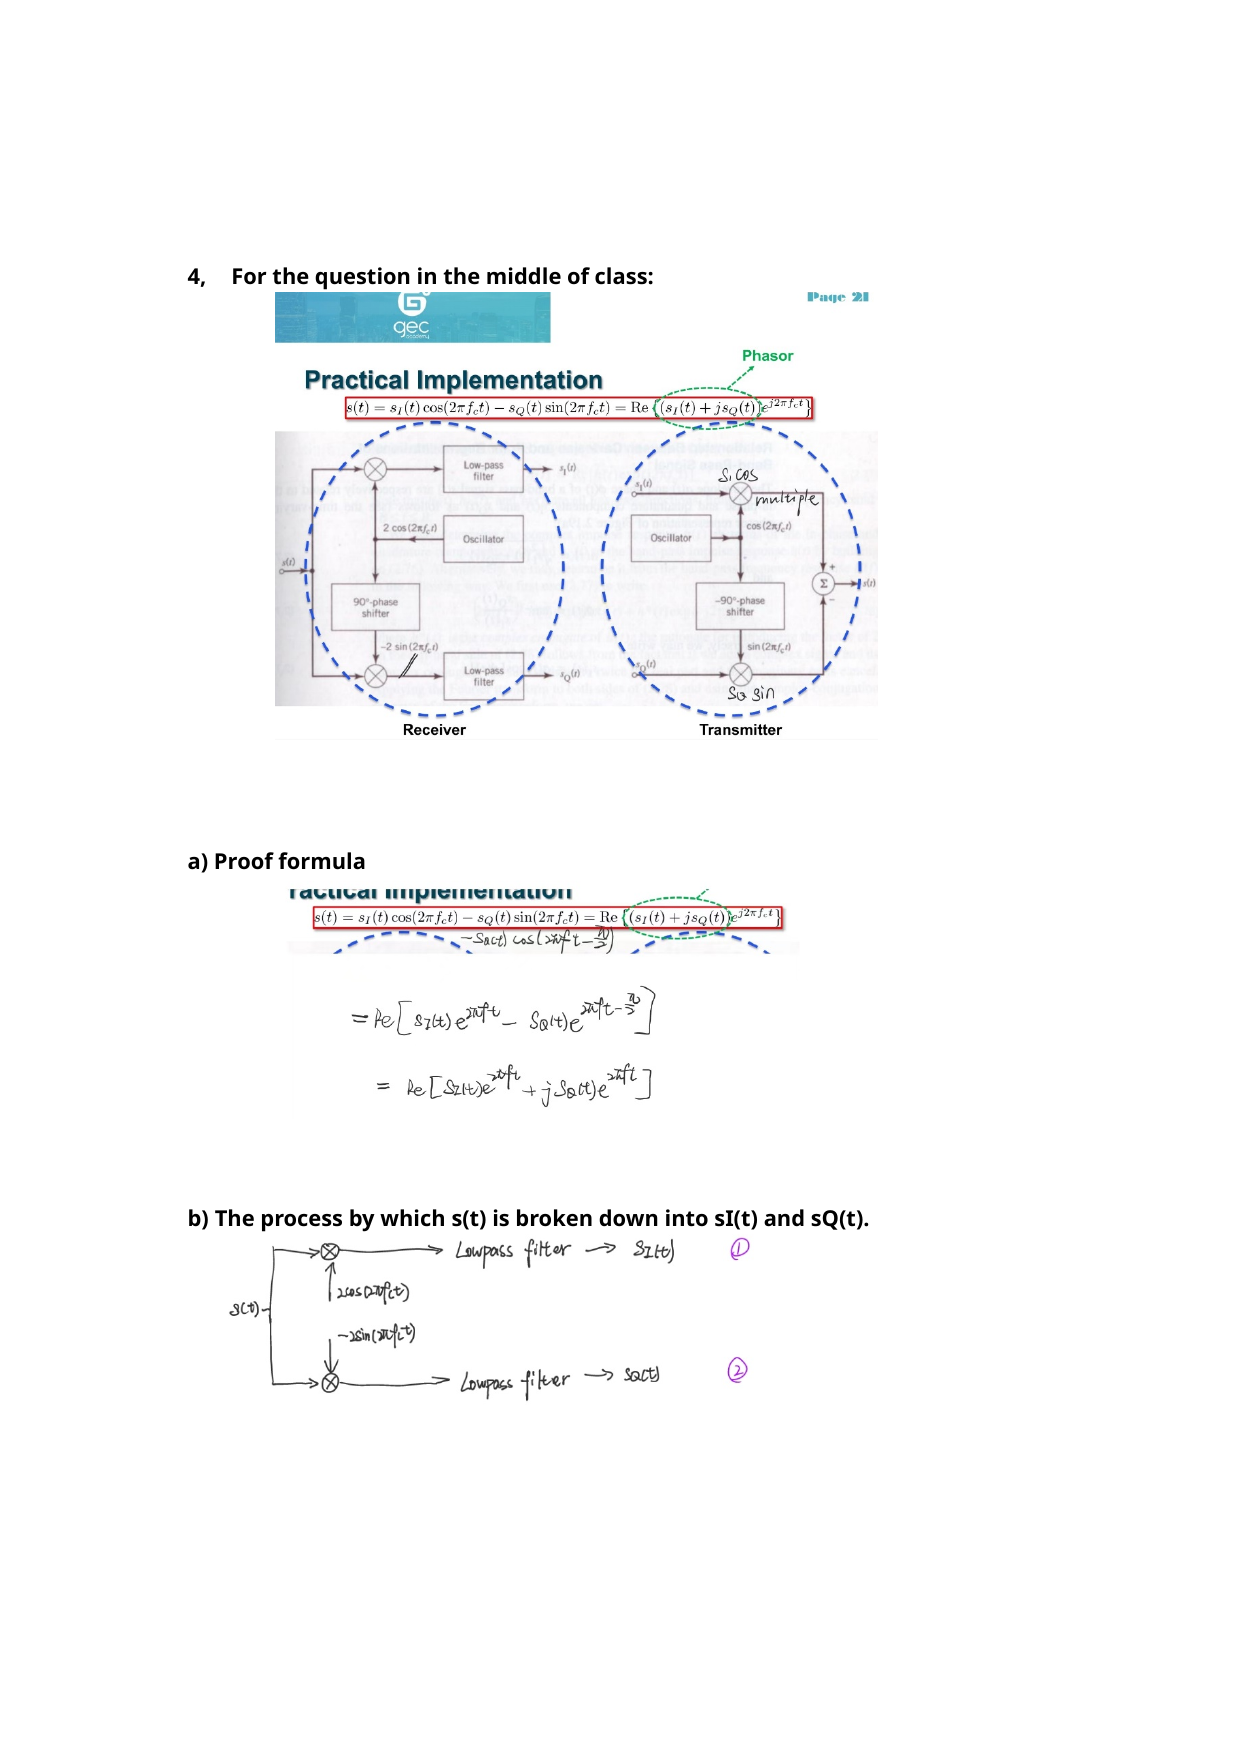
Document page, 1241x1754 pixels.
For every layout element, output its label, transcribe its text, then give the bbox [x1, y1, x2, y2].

picture [187, 1234, 862, 1416]
picture [275, 877, 800, 1119]
text a) Proof formula [187, 844, 1053, 877]
text 4, For the question in the middle of class: [187, 259, 1053, 292]
picture [275, 292, 878, 740]
text b) The process by which s(t) is broken down into sI(t) and sQ(t). [187, 1202, 1053, 1234]
